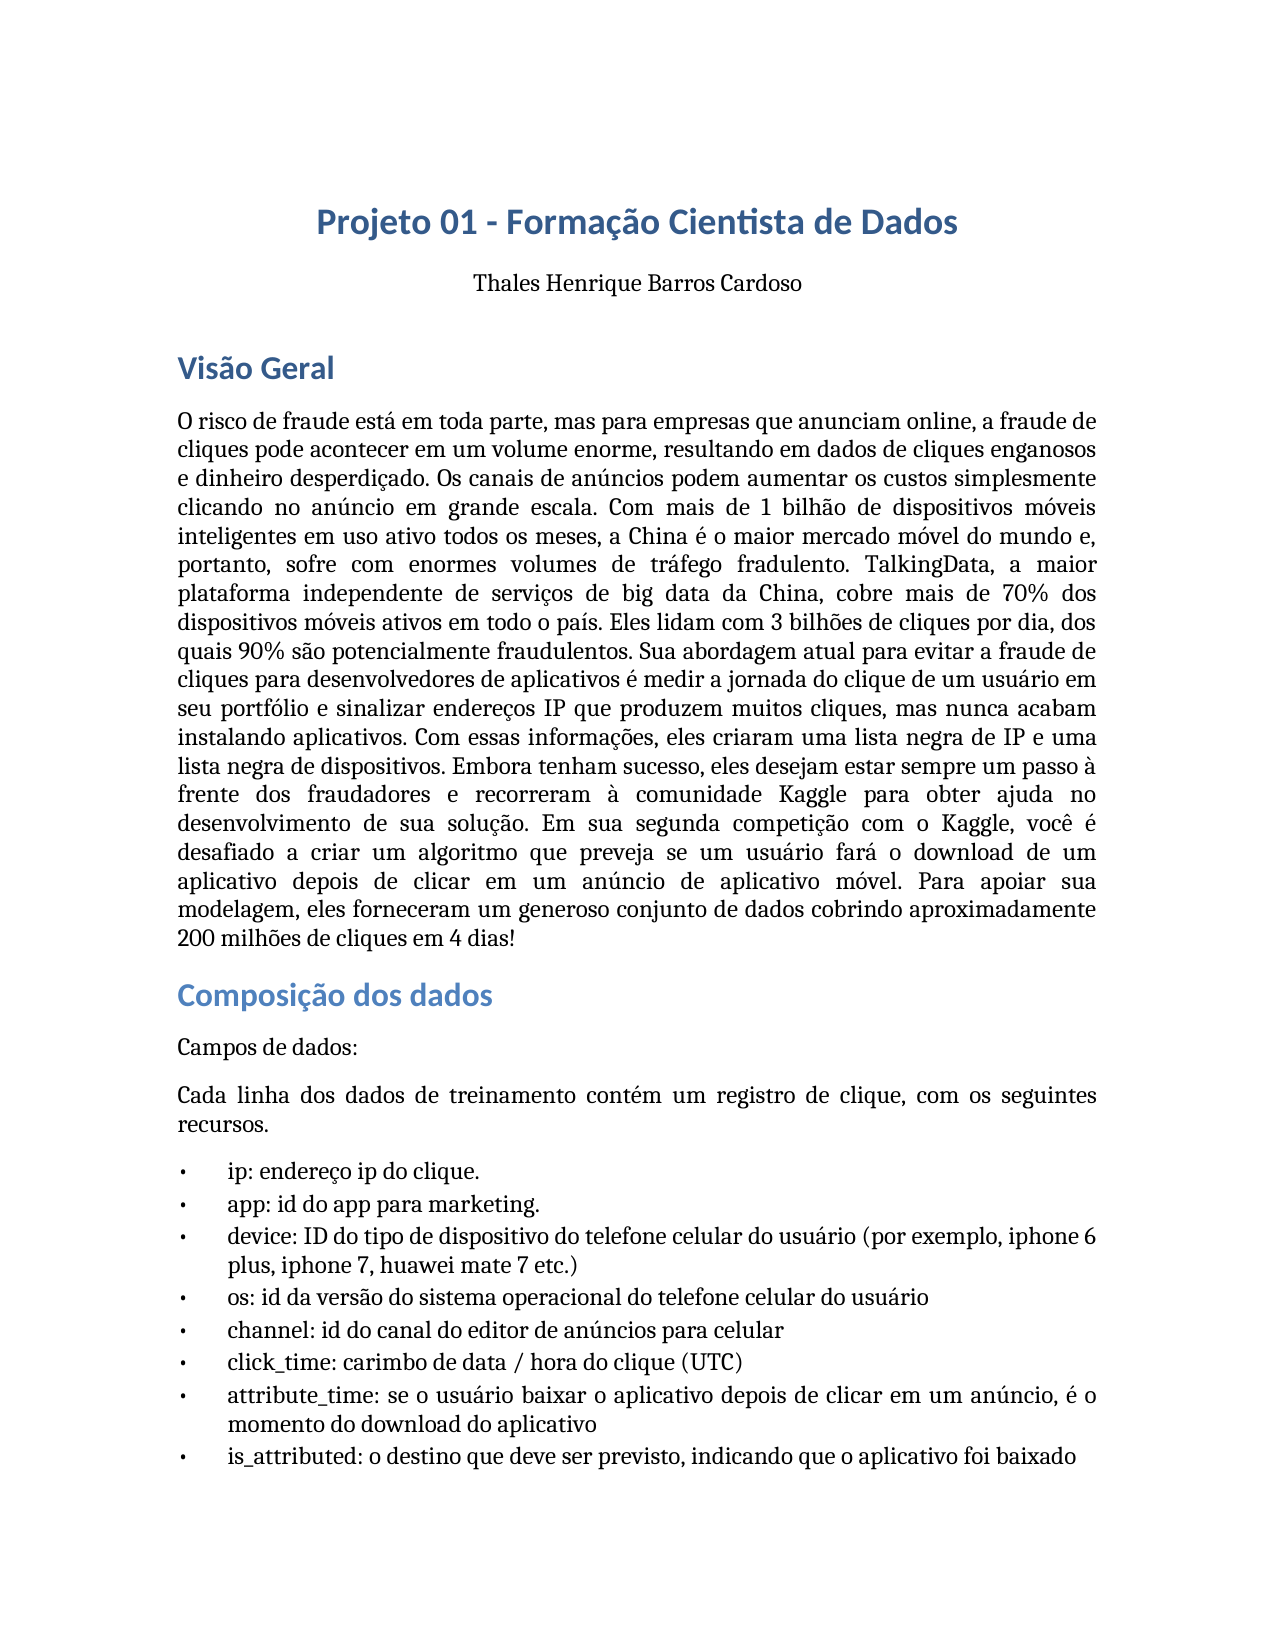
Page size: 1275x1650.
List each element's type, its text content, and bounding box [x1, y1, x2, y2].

text Campos de dados: [177, 1033, 1098, 1062]
list attribute_time: se o usuário baixar o aplicativo depois de clicar em um anúncio, é o momento do download do aplicativo [177, 1381, 1098, 1438]
title Projeto 01 - Formação Cientista de Dados [177, 198, 1098, 243]
list channel: id do canal do editor de anúncios para celular [177, 1316, 1098, 1344]
text O risco de fraude está em toda parte, mas para empresas que anunciam online, a fraude de cliques pode acontecer em um volume enorme, resultando em dados de cliques enganosos e dinheiro desperdiçado. Os canais de anúncios podem aumentar os custos simplesmente clicando no anúncio em grande escala. Com mais de 1 bilhão de dispositivos móveis inteligentes em uso ativo todos os meses, a China é o maior mercado móvel do mundo e, portanto, sofre com enormes volumes de tráfego fradulento. TalkingData, a maior plataforma independente de serviços de big data da China, cobre mais de 70% dos dispositivos móveis ativos em todo o país. Eles lidam com 3 bilhões de cliques por dia, dos quais 90% são potencialmente fraudulentos. Sua abordagem atual para evitar a fraude de cliques para desenvolvedores de aplicativos é medir a jornada do clique de um usuário em seu portfólio e sinalizar endereços IP que produzem muitos cliques, mas nunca acabam instalando aplicativos. Com essas informações, eles criaram uma lista negra de IP e uma lista negra de dispositivos. Embora tenham sucesso, eles desejam estar sempre um passo à frente dos fraudadores e recorreram à comunidade Kaggle para obter ajuda no desenvolvimento de sua solução. Em sua segunda competição com o Kaggle, você é desafiado a criar um algoritmo que preveja se um usuário fará o download de um aplicativo depois de clicar em um anúncio de aplicativo móvel. Para apoiar sua modelagem, eles forneceram um generoso conjunto de dados cobrindo aproximadamente 200 milhões de cliques em 4 dias! [177, 407, 1098, 953]
list app: id do app para marketing. [177, 1189, 1098, 1218]
text Cada linha dos dados de treinamento contém um registro de clique, com os seguintes recursos. [177, 1081, 1098, 1138]
list os: id da versão do sistema operacional do telefone celular do usuário [177, 1283, 1098, 1312]
list is_attributed: o destino que deve ser previsto, indicando que o aplicativo foi baixado [177, 1442, 1098, 1471]
list click_time: carimbo de data / hora do clique (UTC) [177, 1348, 1098, 1377]
list ip: endereço ip do clique. [177, 1157, 1098, 1186]
subtitle Composição dos dados [177, 974, 1098, 1014]
subtitle Visão Geral [177, 347, 1098, 388]
text Thales Henrique Barros Cardoso [177, 268, 1098, 297]
list device: ID do tipo de dispositivo do telefone celular do usuário (por exemplo, iphone 6 plus, iphone 7, huawei mate 7 etc.) [177, 1222, 1098, 1279]
